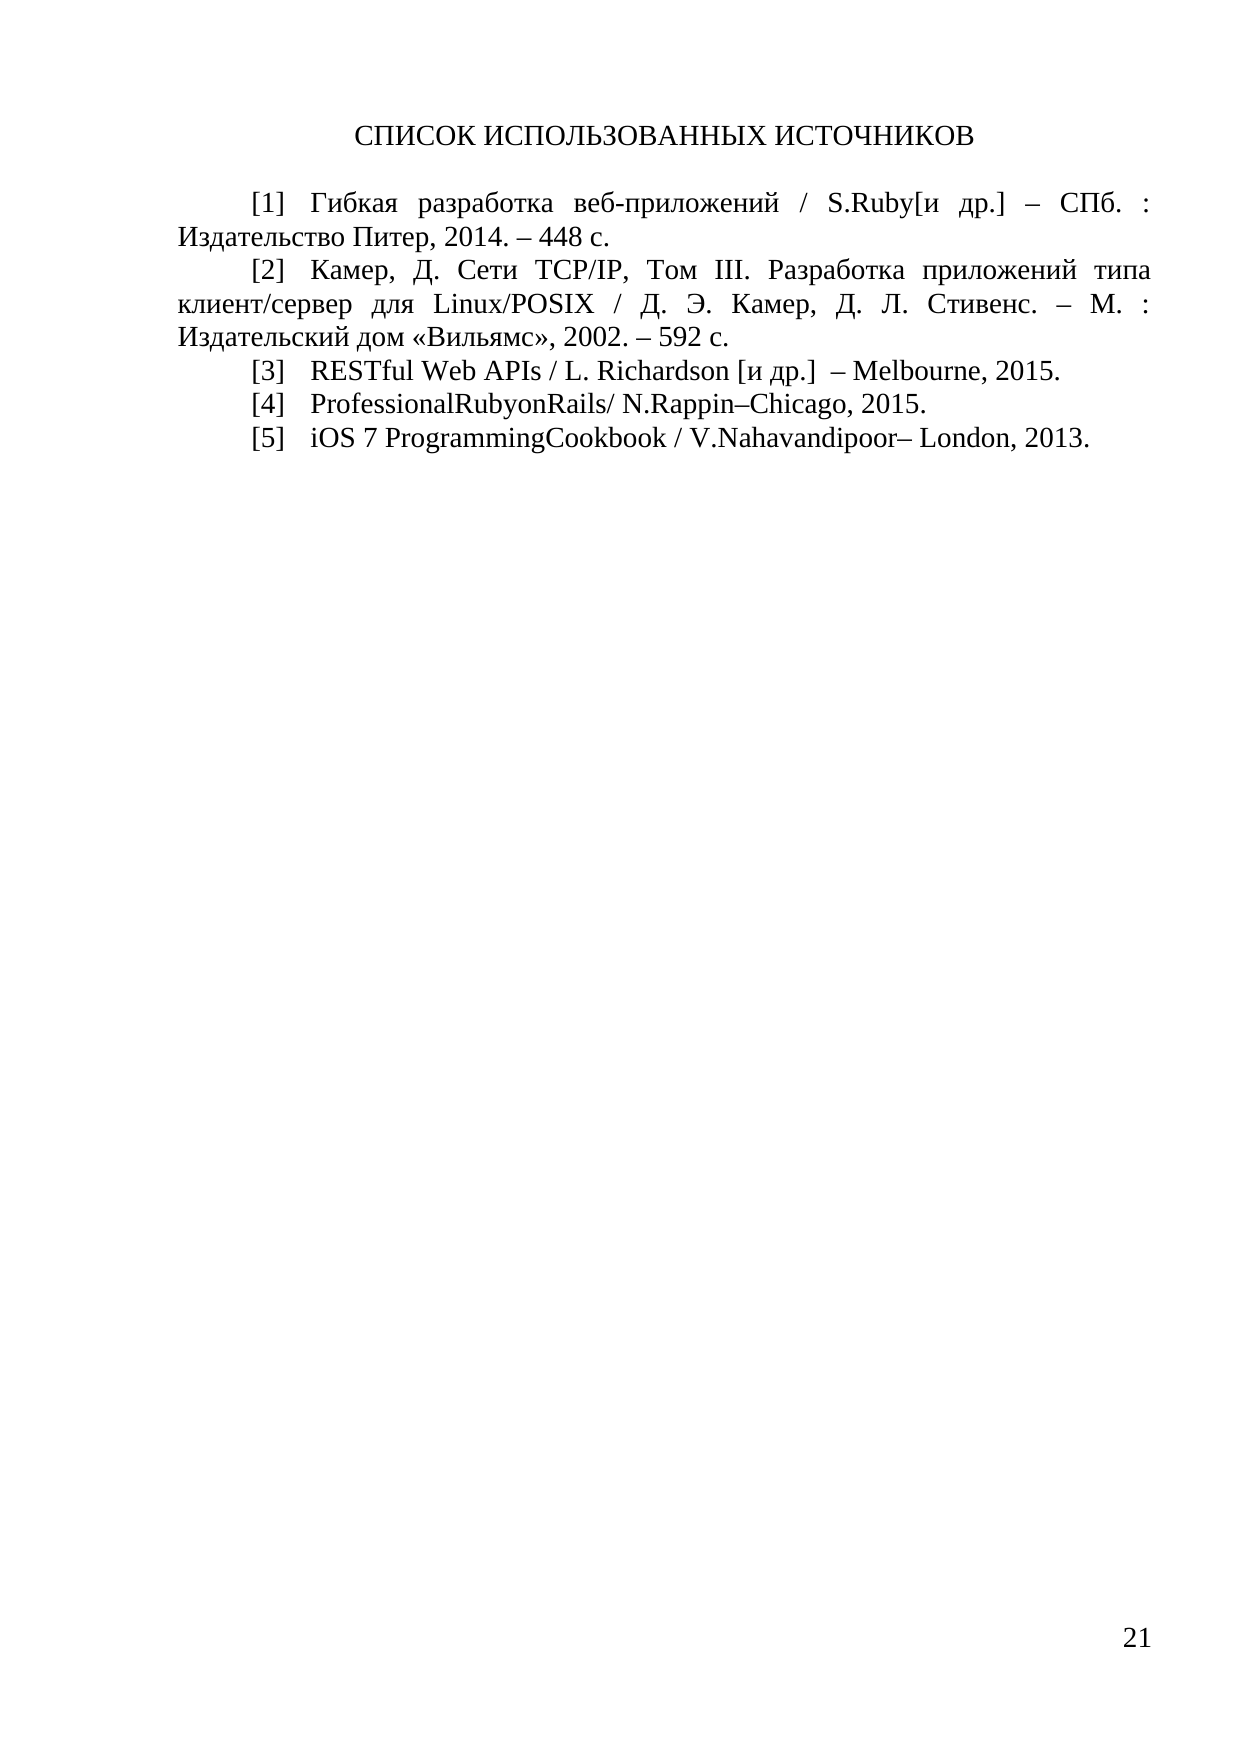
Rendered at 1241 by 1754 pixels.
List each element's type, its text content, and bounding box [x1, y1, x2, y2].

list Гибкая разработка веб-приложений / S.Ruby[и др.] – СПб. : Издательство Питер, 2014. – 448 с. [177, 185, 1152, 252]
list ProfessionalRubyonRails/ N.Rappin–Chicago, 2015. [177, 386, 1152, 420]
list iOS 7 ProgrammingCookbook / V.Nahavandipoor– London, 2013. [177, 420, 1152, 453]
text СПИСОК ИСПОЛЬЗованных ИСТОЧНИКОВ [177, 118, 1152, 152]
list RESTful Web APIs / L. Richardson [и др.] – Melbourne, 2015. [177, 353, 1152, 386]
list Камер, Д. Сети TCP/IP, Том III. Разработка приложений типа клиент/сервер для Linux/POSIX / Д. Э. Камер, Д. Л. Стивенс. – М. : Издательский дом «Вильямс», 2002. – 592 с. [177, 252, 1152, 353]
